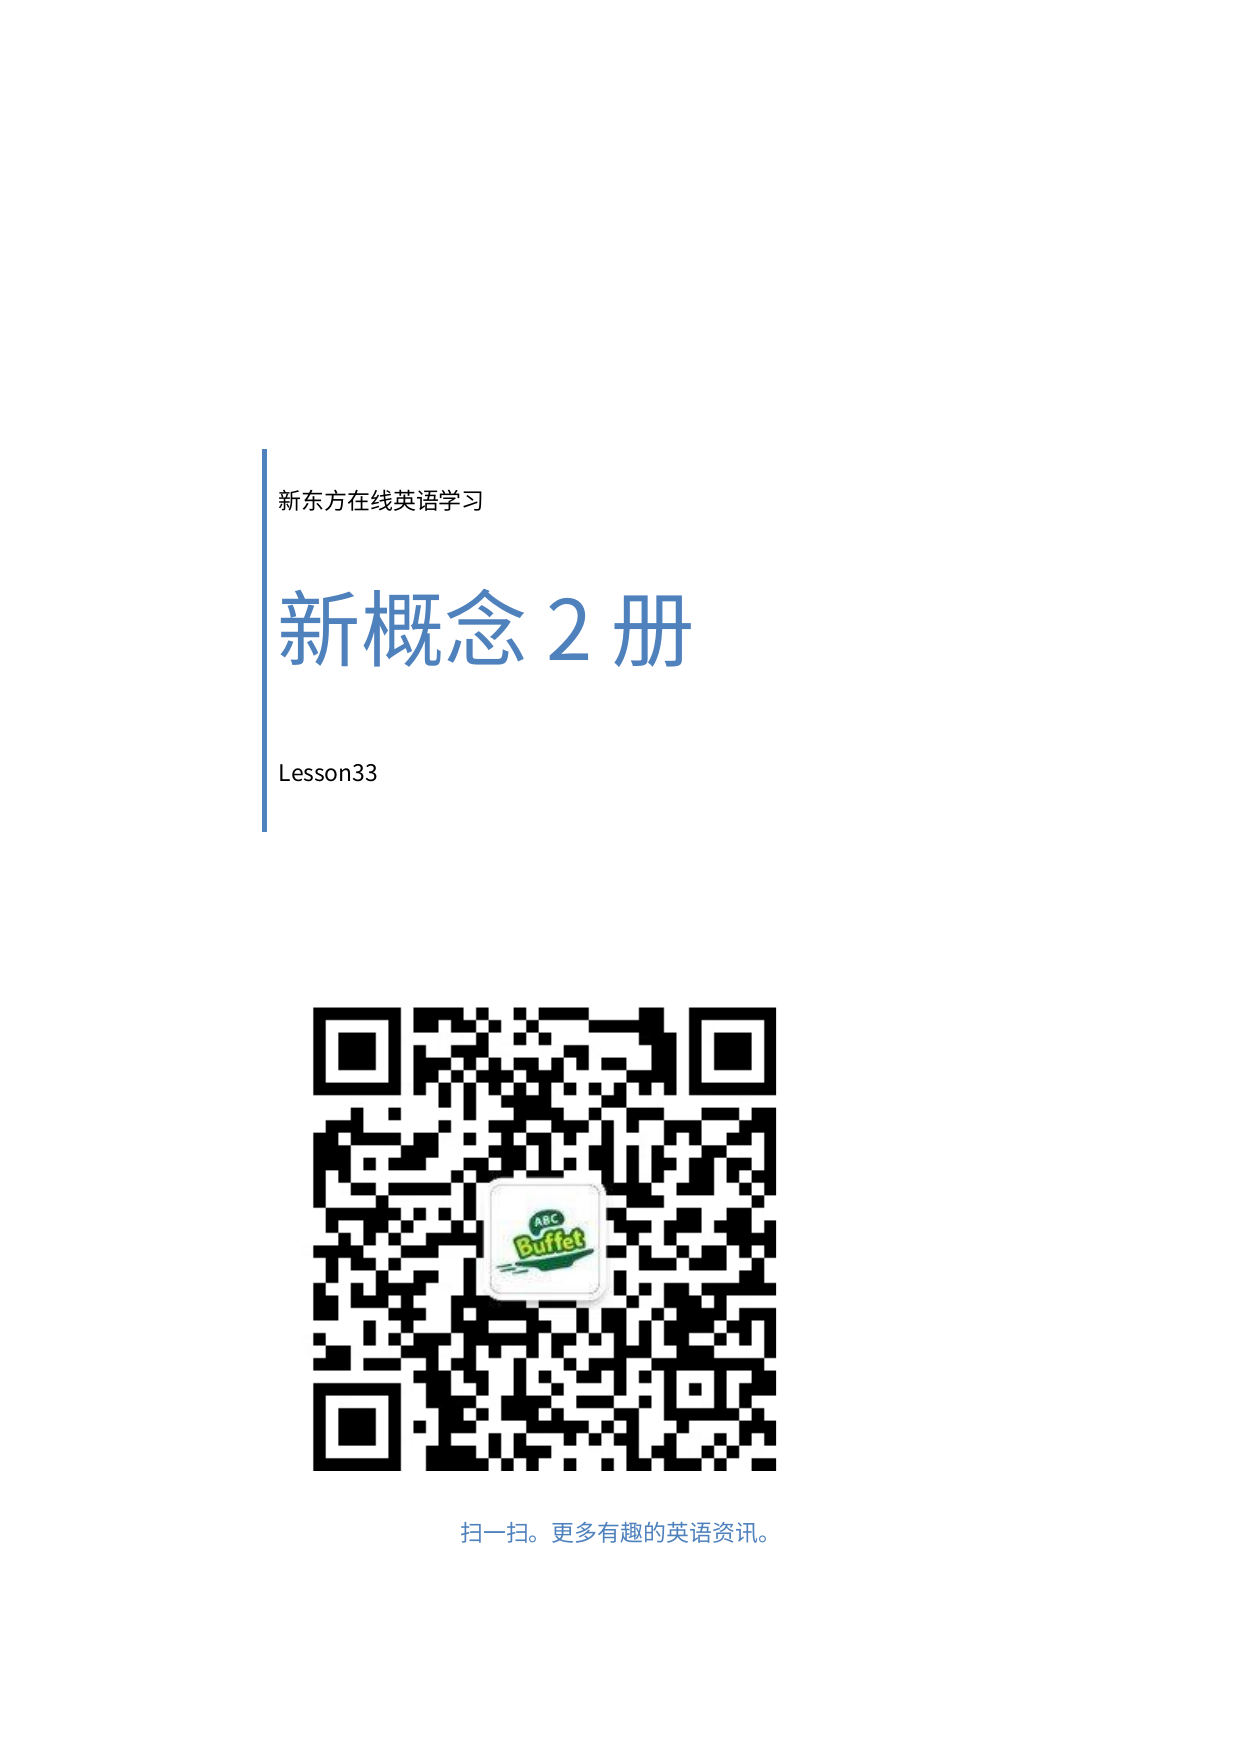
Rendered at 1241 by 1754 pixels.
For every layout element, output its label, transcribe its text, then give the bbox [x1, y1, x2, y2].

table_header 新东方在线英语学习 [267, 449, 720, 552]
picture [301, 1000, 777, 1471]
table_cell Lesson33 [267, 728, 720, 832]
text 扫一扫。更多有趣的英语资讯。 [458, 1515, 783, 1548]
table_cell 新概念 2 册 [267, 552, 720, 728]
